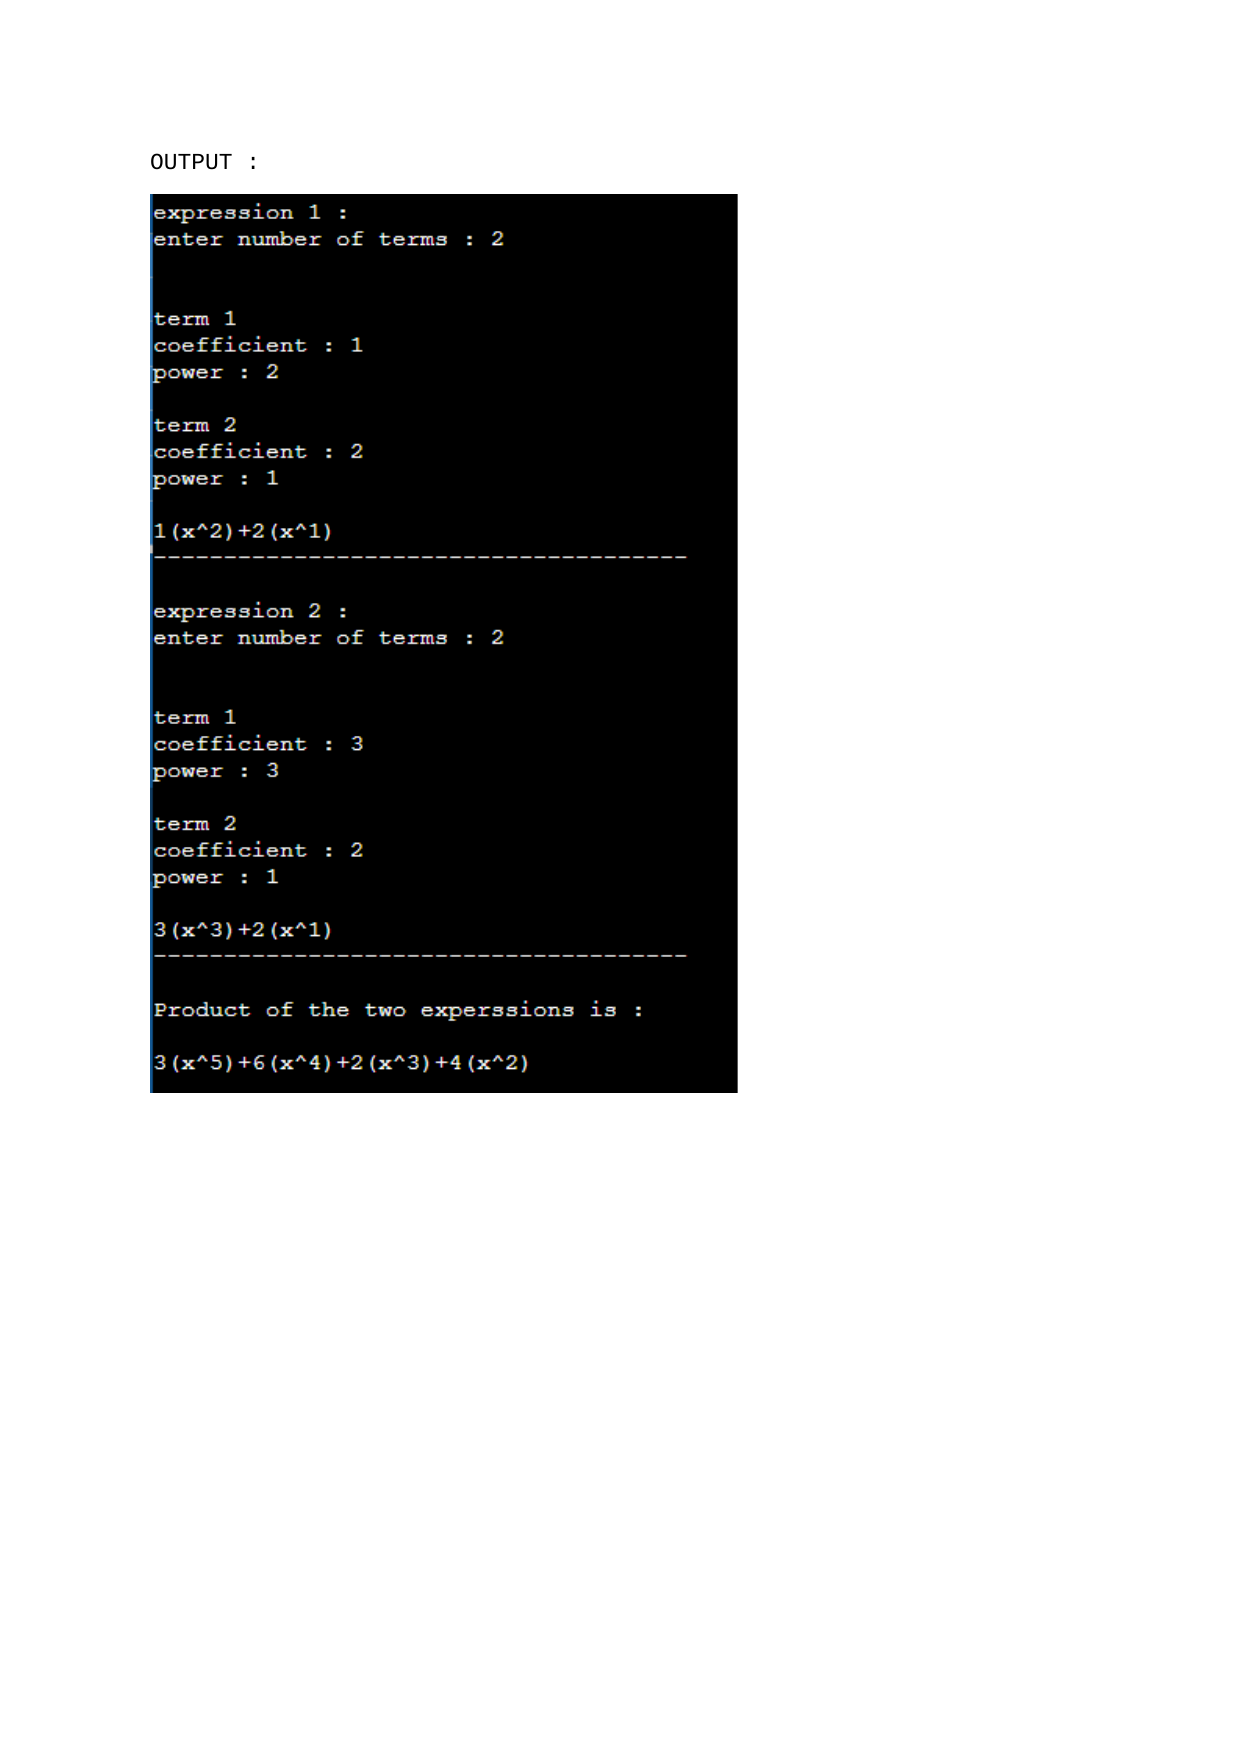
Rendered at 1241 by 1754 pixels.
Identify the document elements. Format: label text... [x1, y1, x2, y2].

text OUTPUT : [150, 150, 1090, 176]
picture [150, 194, 738, 1093]
